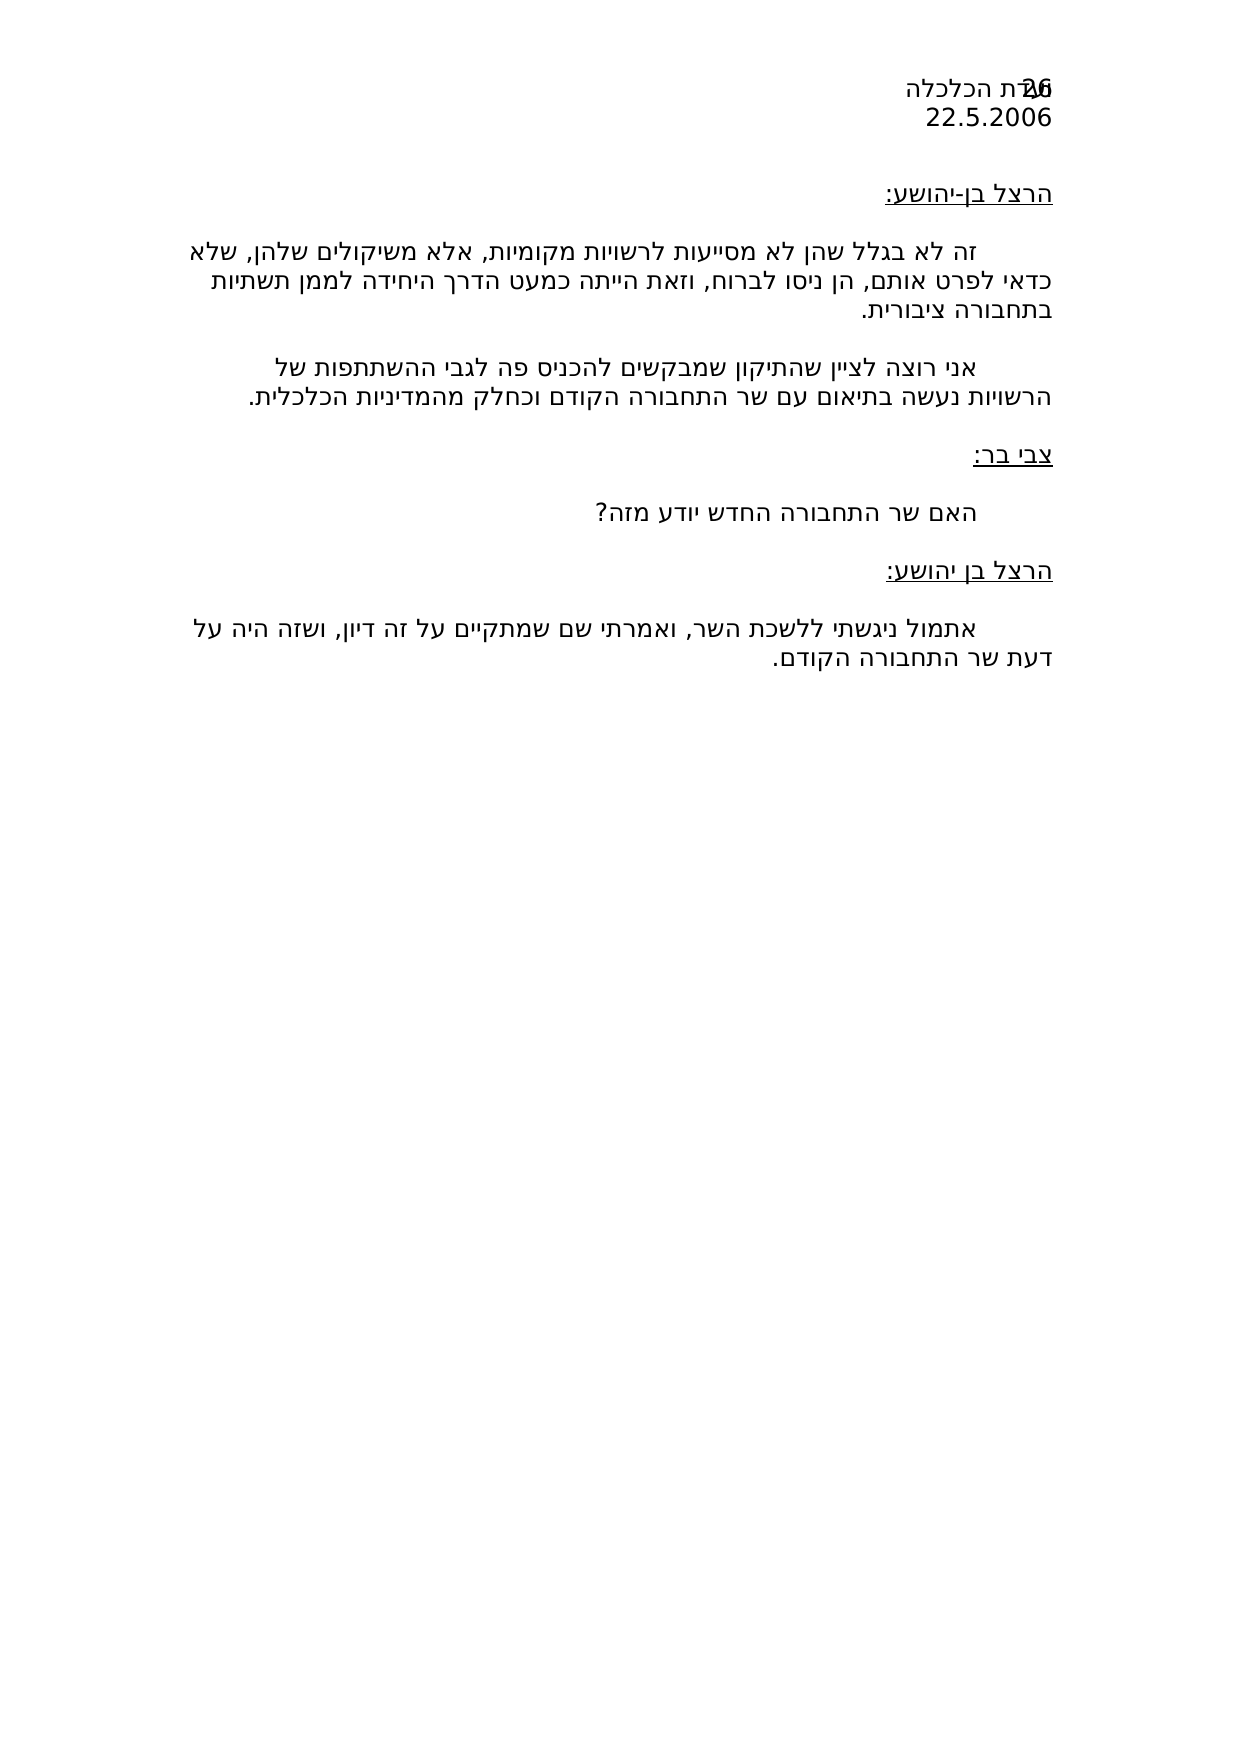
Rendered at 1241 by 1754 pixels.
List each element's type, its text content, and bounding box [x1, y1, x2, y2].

text האם שר התחבורה החדש יודע מזה? [187, 498, 1053, 527]
text זה לא בגלל שהן לא מסייעות לרשויות מקומיות, אלא משיקולים שלהן, שלא כדאי לפרט אותם, הן ניסו לברוח, וזאת הייתה כמעט הדרך היחידה לממן תשתיות בתחבורה ציבורית. [187, 237, 1053, 324]
text אתמול ניגשתי ללשכת השר, ואמרתי שם שמתקיים על זה דיון, ושזה היה על דעת שר התחבורה הקודם. [187, 614, 1053, 672]
text הרצל בן יהושע: [187, 556, 1053, 585]
text צבי בר: [187, 440, 1053, 469]
text אני רוצה לציין שהתיקון שמבקשים להכניס פה לגבי ההשתתפות של הרשויות נעשה בתיאום עם שר התחבורה הקודם וכחלק מהמדיניות הכלכלית. [187, 353, 1053, 411]
text הרצל בן-יהושע: [187, 179, 1053, 208]
